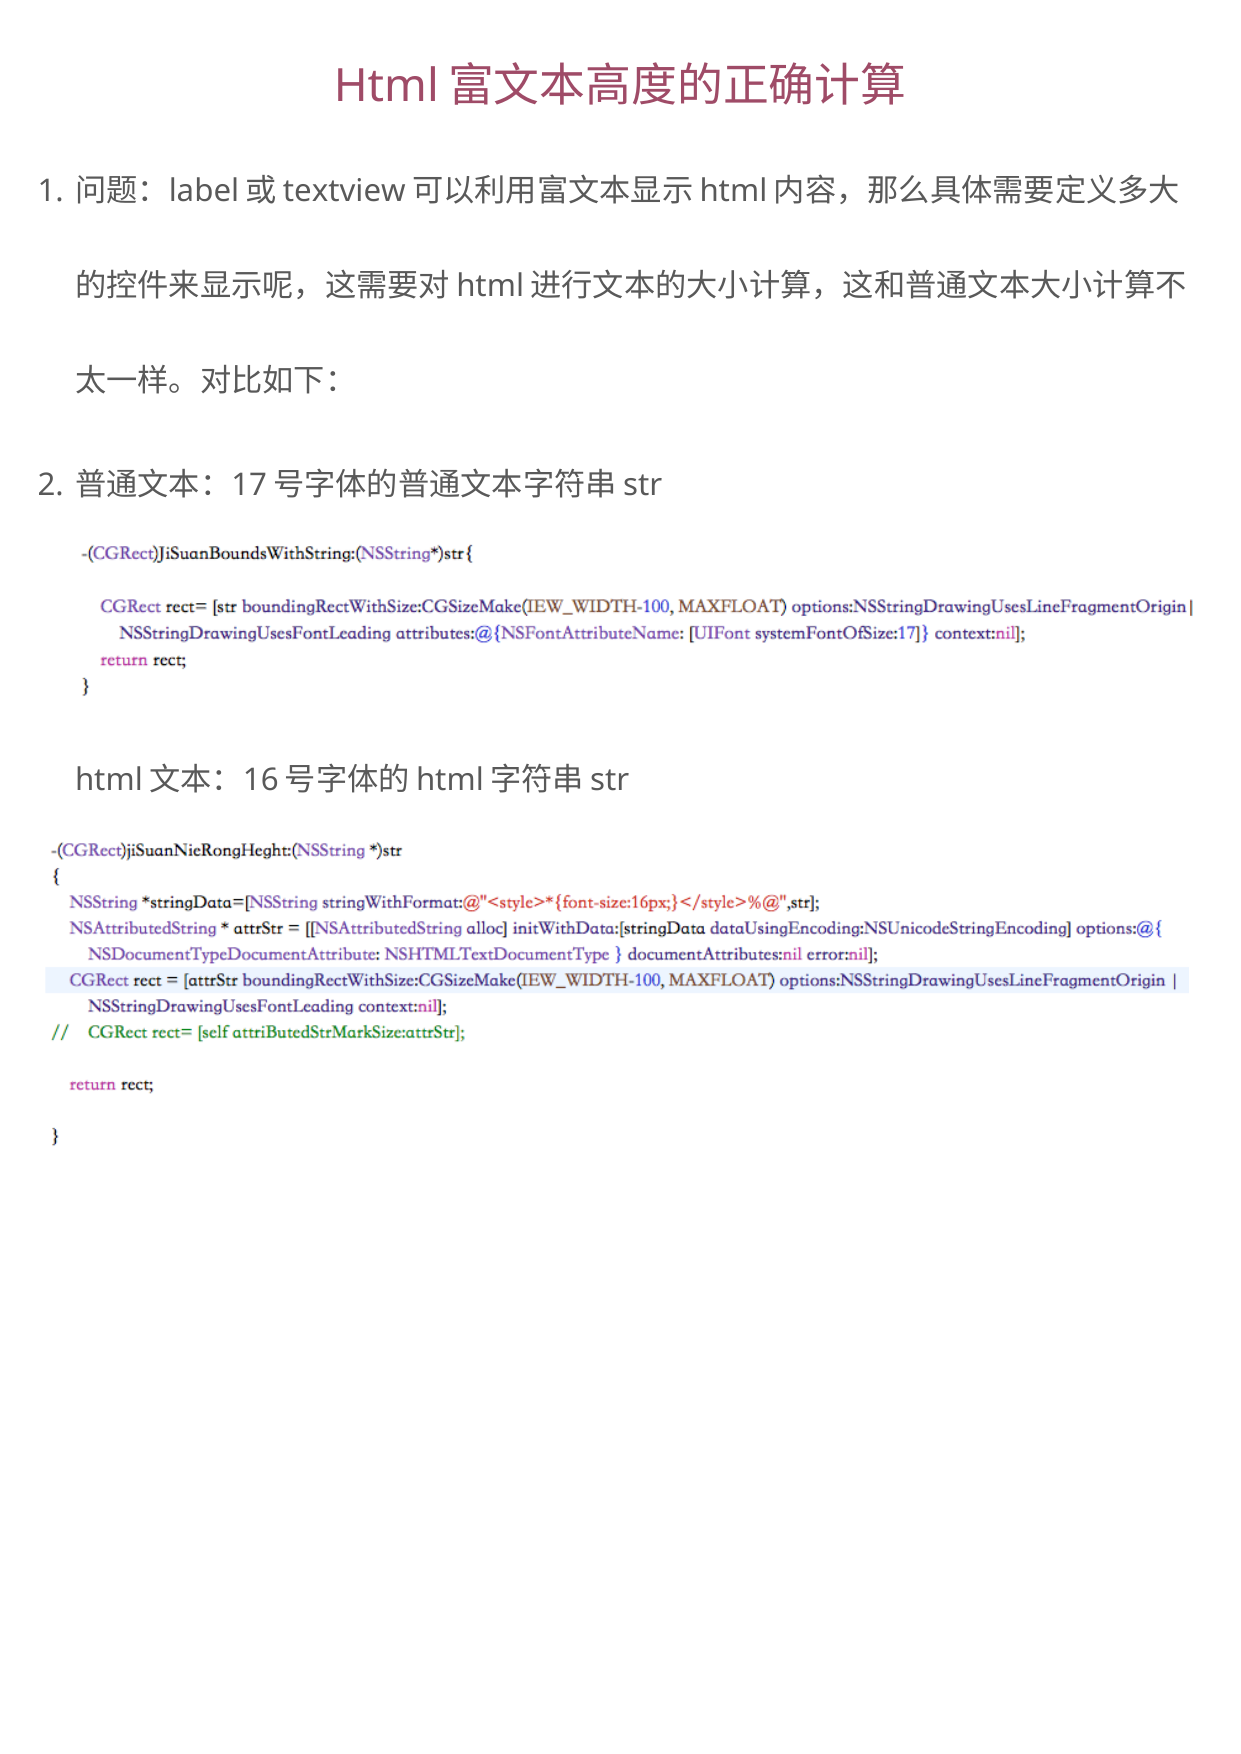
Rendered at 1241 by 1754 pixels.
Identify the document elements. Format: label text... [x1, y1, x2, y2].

picture [45, 836, 1189, 1159]
text Html富文本高度的正确计算 [37, 38, 1202, 126]
list 问题：label或textview可以利用富文本显示html内容，那么具体需要定义多大的控件来显示呢，这需要对html进行文本的大小计算，这和普通文本大小计算不太一样。对比如下： [37, 144, 1202, 422]
picture [74, 540, 1203, 697]
list html文本：16号字体的html字符串str [75, 732, 1202, 821]
